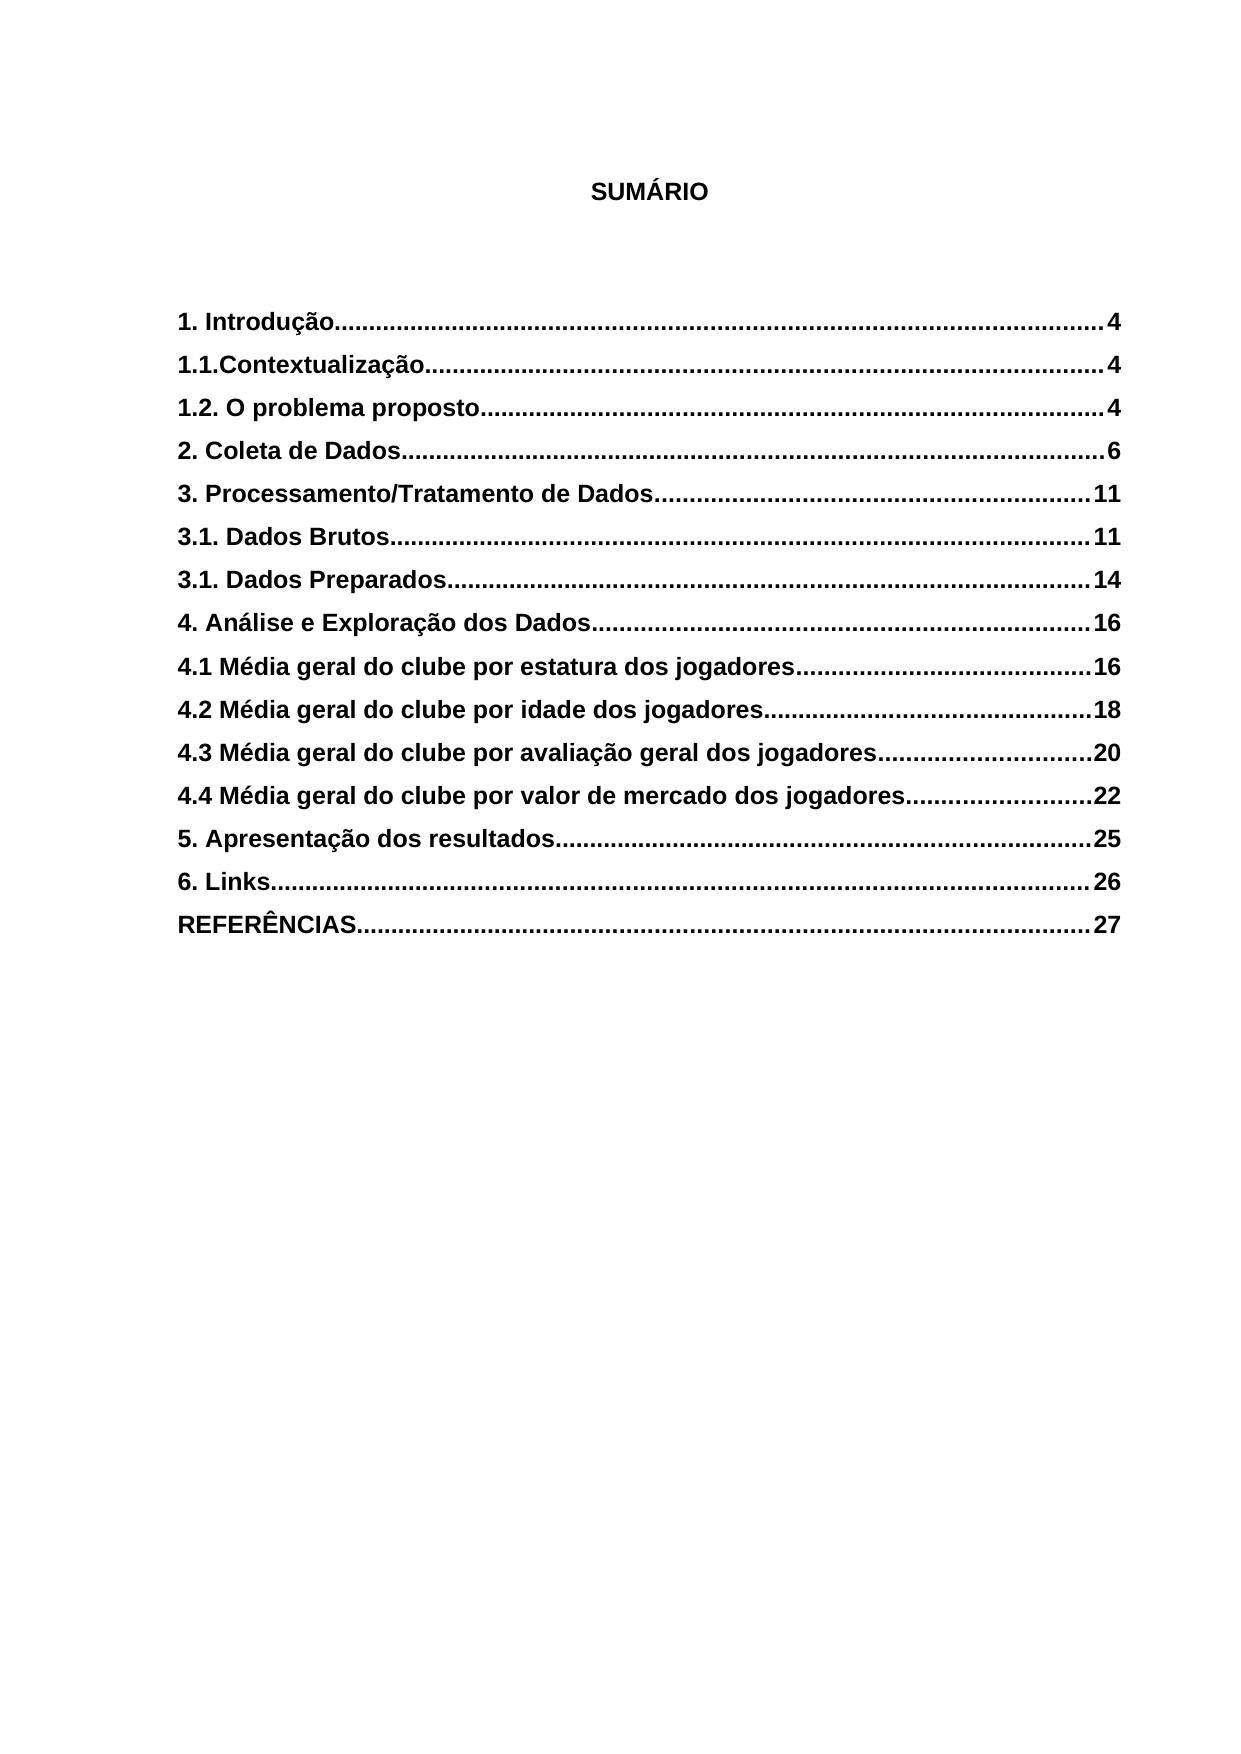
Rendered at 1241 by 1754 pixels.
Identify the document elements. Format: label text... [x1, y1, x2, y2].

text 5. Apresentação dos resultados 25 [177, 824, 1122, 853]
text 4.1 Média geral do clube por estatura dos jogadores 16 [177, 652, 1122, 680]
text 2020SUMÁRIO [177, 177, 1122, 206]
text 3. Processamento/Tratamento de Dados 11 [177, 479, 1122, 508]
text 4.4 Média geral do clube por valor de mercado dos jogadores 22 [177, 781, 1122, 810]
text 3.1. Dados Brutos 11 [177, 522, 1122, 551]
text 6. Links 26 [177, 867, 1122, 896]
text 1. Introdução 4 [177, 307, 1122, 335]
text 2. Coleta de Dados 6 [177, 436, 1122, 465]
text 4. Análise e Exploração dos Dados 16 [177, 608, 1122, 637]
text 1.2. O problema proposto 4 [177, 393, 1122, 422]
text 1.1.Contextualização 4 [177, 350, 1122, 378]
text REFERÊNCIAS 27 [177, 910, 1122, 939]
text 4.3 Média geral do clube por avaliação geral dos jogadores 20 [177, 738, 1122, 767]
text 3.1. Dados Preparados 14 [177, 565, 1122, 594]
text 4.2 Média geral do clube por idade dos jogadores 18 [177, 695, 1122, 723]
